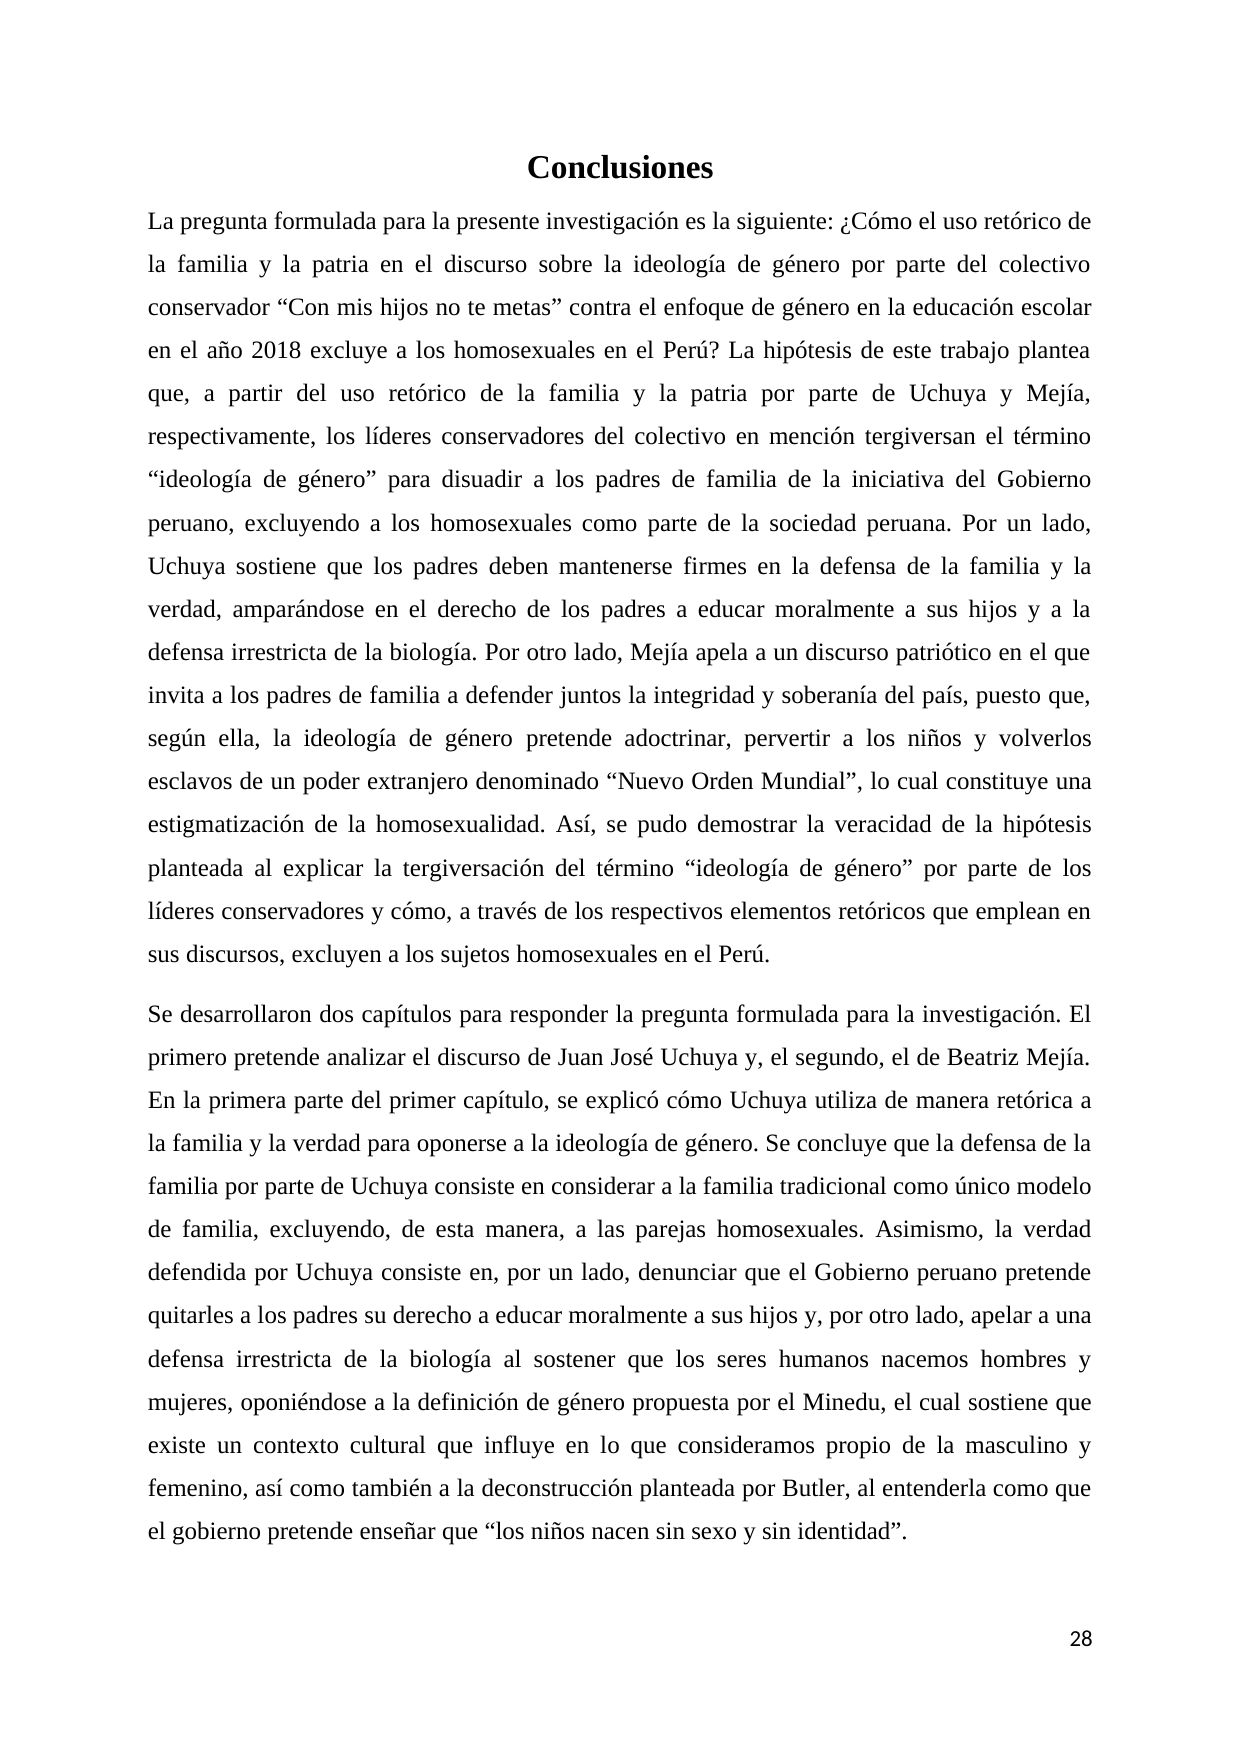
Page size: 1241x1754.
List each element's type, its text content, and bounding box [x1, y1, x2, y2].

text La pregunta formulada para la presente investigación es la siguiente: ¿Cómo el uso retórico de la familia y la patria en el discurso sobre la ideología de género por parte del colectivo conservador “Con mis hijos no te metas” contra el enfoque de género en la educación escolar en el año 2018 excluye a los homosexuales en el Perú? La hipótesis de este trabajo plantea que, a partir del uso retórico de la familia y la patria por parte de Uchuya y Mejía, respectivamente, los líderes conservadores del colectivo en mención tergiversan el término “ideología de género” para disuadir a los padres de familia de la iniciativa del Gobierno peruano, excluyendo a los homosexuales como parte de la sociedad peruana. Por un lado, Uchuya sostiene que los padres deben mantenerse firmes en la defensa de la familia y la verdad, amparándose en el derecho de los padres a educar moralmente a sus hijos y a la defensa irrestricta de la biología. Por otro lado, Mejía apela a un discurso patriótico en el que invita a los padres de familia a defender juntos la integridad y soberanía del país, puesto que, según ella, la ideología de género pretende adoctrinar, pervertir a los niños y volverlos esclavos de un poder extranjero denominado “Nuevo Orden Mundial”, lo cual constituye una estigmatización de la homosexualidad. Así, se pudo demostrar la veracidad de la hipótesis planteada al explicar la tergiversación del término “ideología de género” por parte de los líderes conservadores y cómo, a través de los respectivos elementos retóricos que emplean en sus discursos, excluyen a los sujetos homosexuales en el Perú. [147, 206, 1092, 968]
text Se desarrollaron dos capítulos para responder la pregunta formulada para la investigación. El primero pretende analizar el discurso de Juan José Uchuya y, el segundo, el de Beatriz Mejía. En la primera parte del primer capítulo, se explicó cómo Uchuya utiliza de manera retórica a la familia y la verdad para oponerse a la ideología de género. Se concluye que la defensa de la familia por parte de Uchuya consiste en considerar a la familia tradicional como único modelo de familia, excluyendo, de esta manera, a las parejas homosexuales. Asimismo, la verdad defendida por Uchuya consiste en, por un lado, denunciar que el Gobierno peruano pretende quitarles a los padres su derecho a educar moralmente a sus hijos y, por otro lado, apelar a una defensa irrestricta de la biología al sostener que los seres humanos nacemos hombres y mujeres, oponiéndose a la definición de género propuesta por el Minedu, el cual sostiene que existe un contexto cultural que influye en lo que consideramos propio de la masculino y femenino, así como también a la deconstrucción planteada por Butler, al entenderla como que el gobierno pretende enseñar que “los niños nacen sin sexo y sin identidad”. [147, 999, 1092, 1545]
text Conclusiones [148, 148, 1092, 186]
